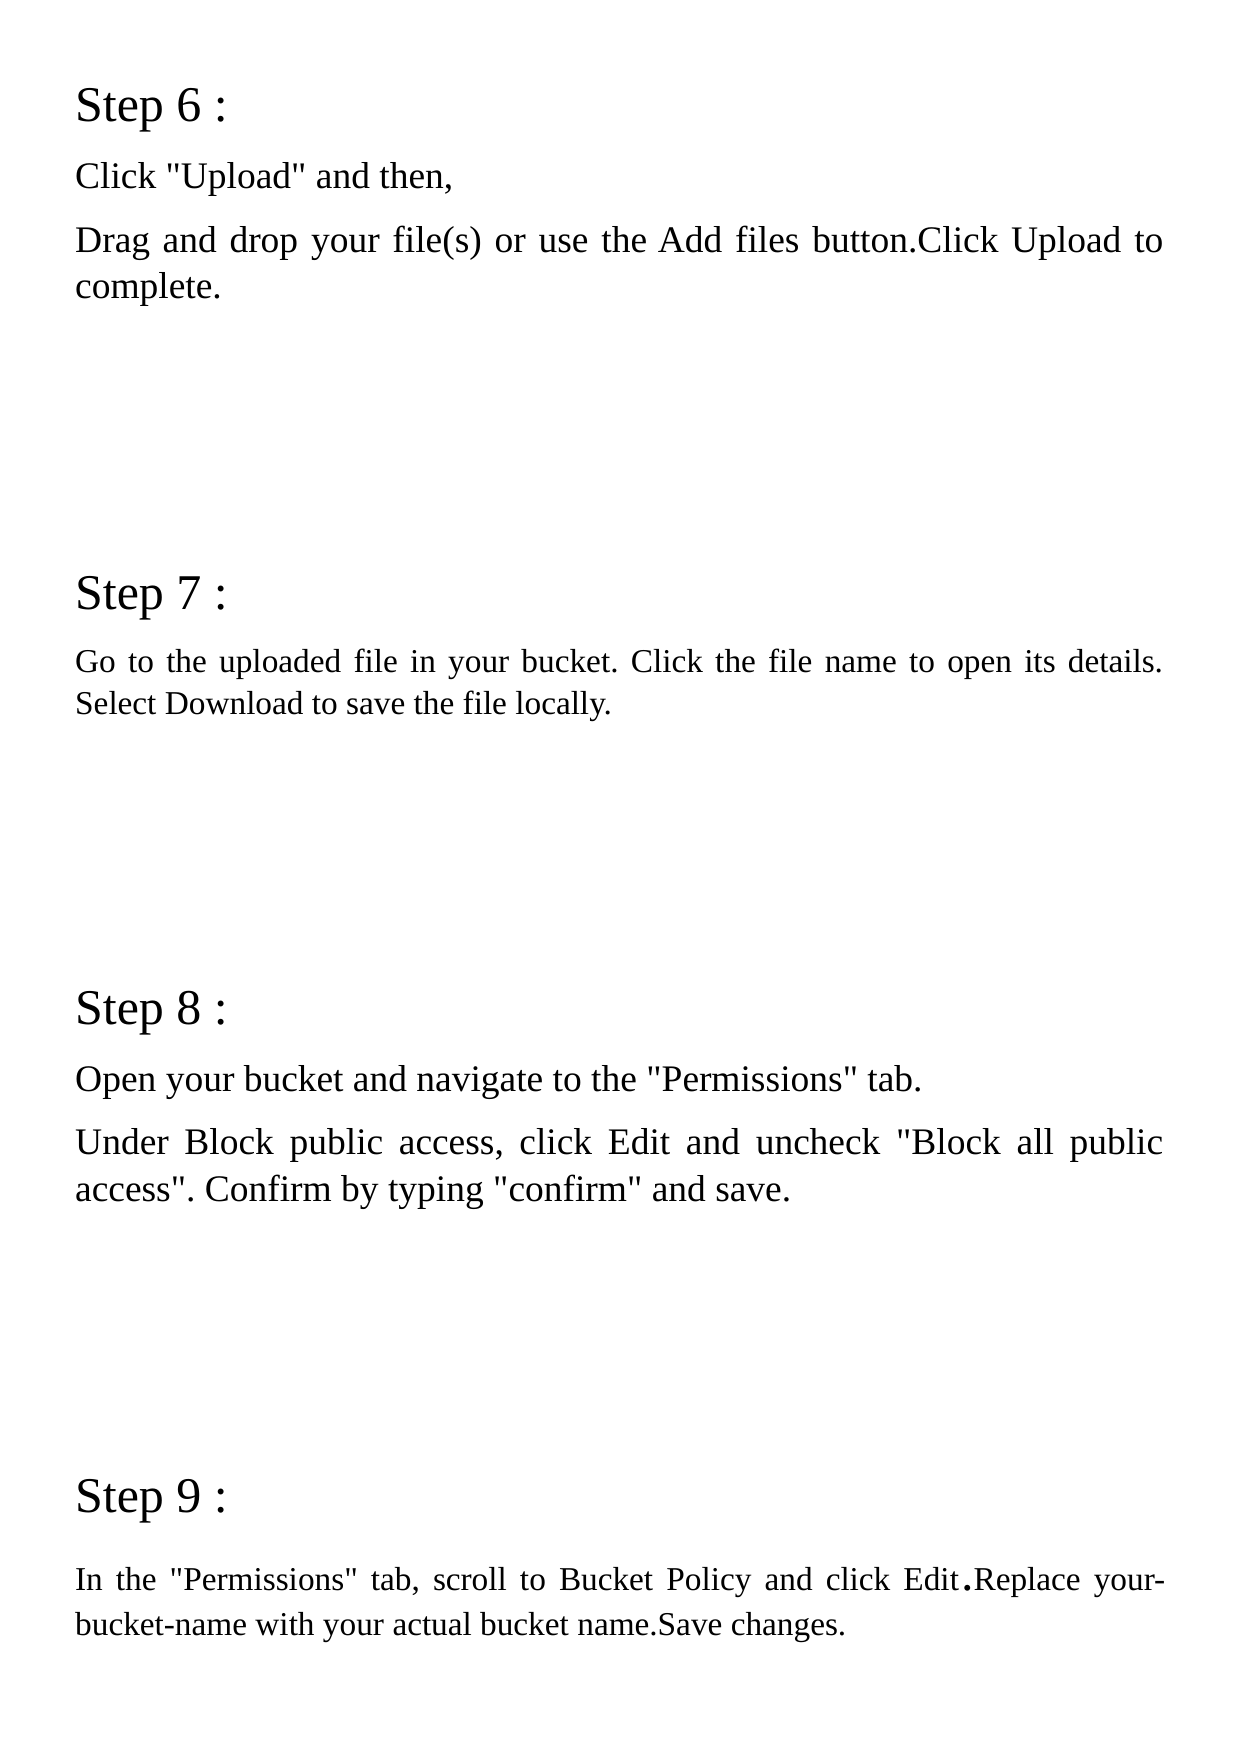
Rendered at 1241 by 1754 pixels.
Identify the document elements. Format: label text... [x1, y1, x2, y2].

text In the "Permissions" tab, scroll to Bucket Policy and click Edit.Replace your-bucket-name with your actual bucket name.Save changes. [75, 1544, 1165, 1643]
text Drag and drop your file(s) or use the Add files button.Click Upload to complete. [75, 217, 1165, 307]
text Step 9 : [75, 1465, 1165, 1523]
text Step 6 : [75, 75, 1165, 132]
text Under Block public access, click Edit and uncheck "Block all public access". Confirm by typing "confirm" and save. [75, 1119, 1165, 1209]
text Go to the uploaded file in your bucket. Click the file name to open its details. Select Download to save the file locally. [75, 642, 1165, 721]
text Step 8 : [75, 977, 1165, 1035]
text Click "Upload" and then, [75, 154, 1165, 197]
text Step 7 : [75, 563, 1165, 621]
text Open your bucket and navigate to the "Permissions" tab. [75, 1056, 1165, 1099]
